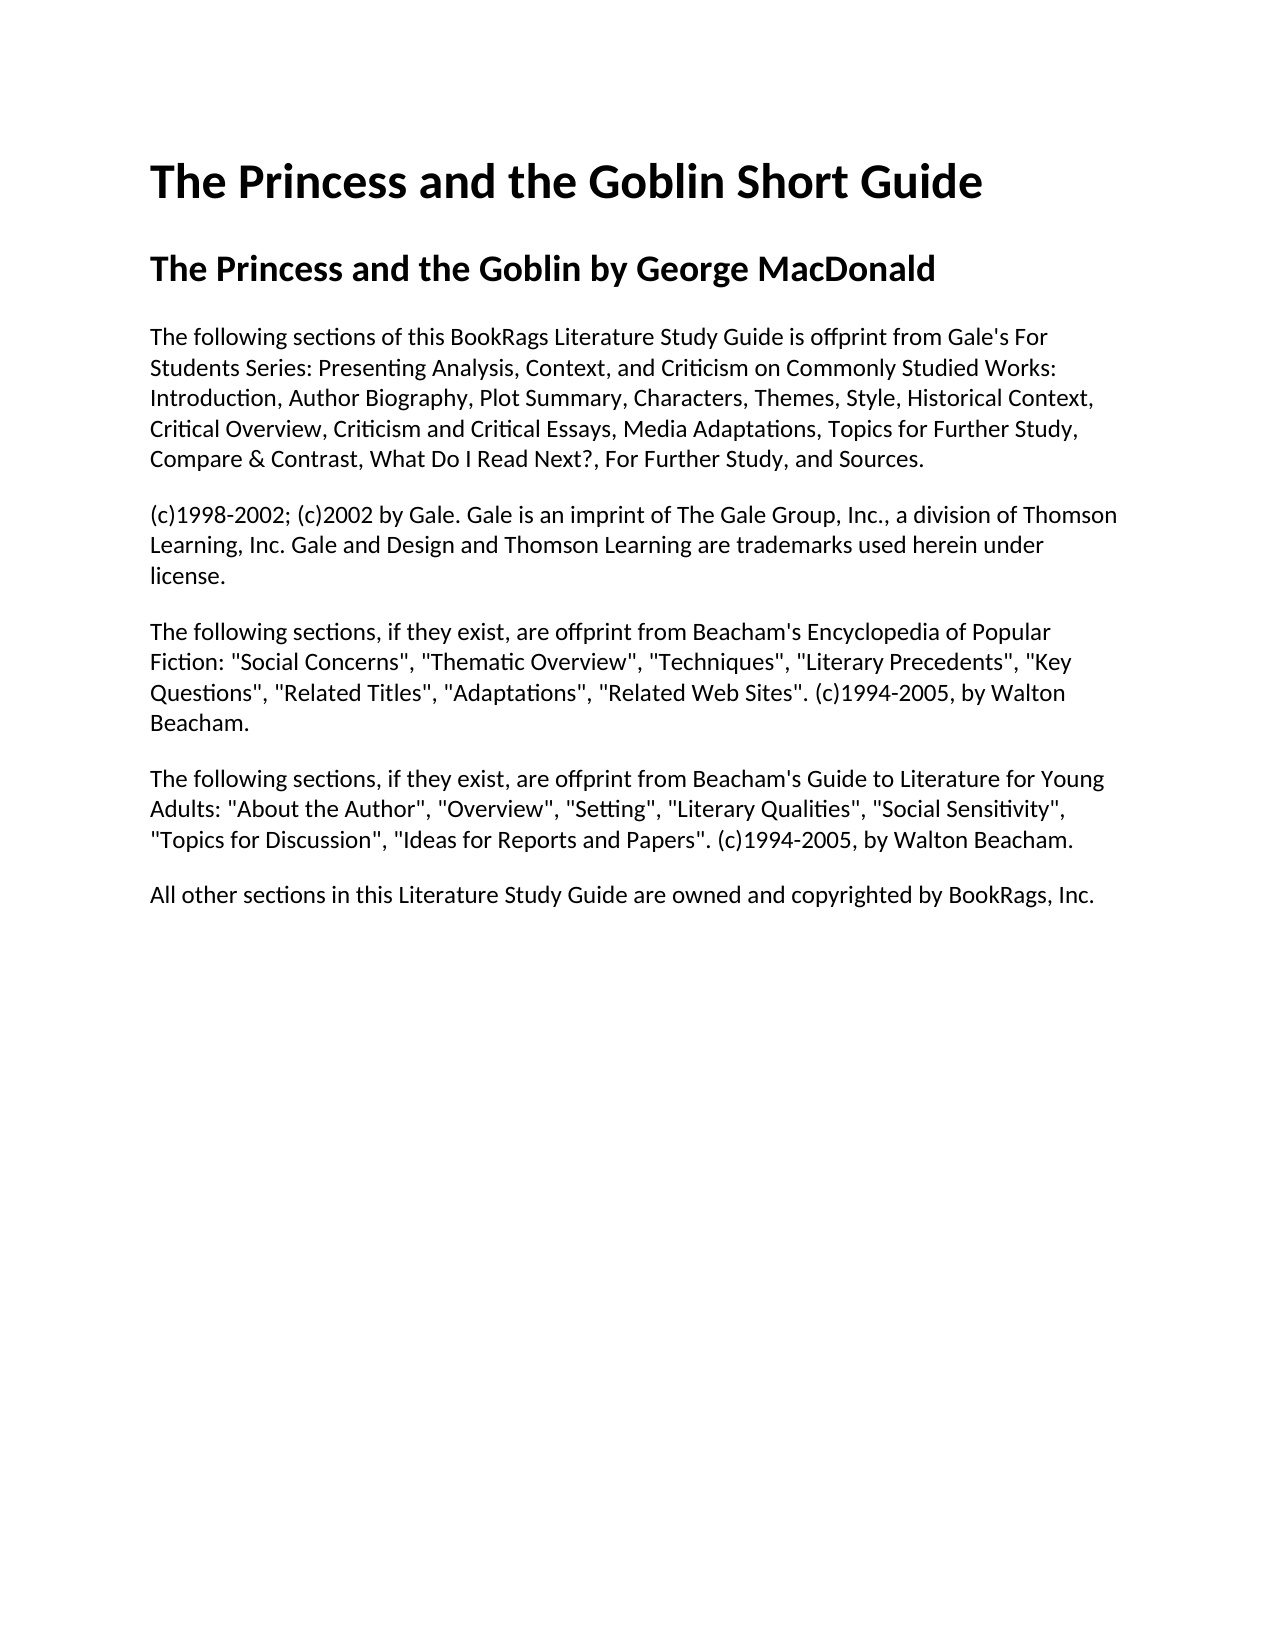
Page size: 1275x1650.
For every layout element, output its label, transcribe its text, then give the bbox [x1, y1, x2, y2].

text The Princess and the Goblin Short Guide [150, 150, 1125, 211]
text The Princess and the Goblin by George MacDonald [150, 244, 1125, 290]
text The following sections, if they exist, are offprint from Beacham's Guide to Literature for Young Adults: "About the Author", "Overview", "Setting", "Literary Qualities", "Social Sensitivity", "Topics for Discussion", "Ideas for Reports and Papers". (c)1994-2005, by Walton Beacham. [150, 763, 1125, 854]
text The following sections, if they exist, are offprint from Beacham's Encyclopedia of Popular Fiction: "Social Concerns", "Thematic Overview", "Techniques", "Literary Precedents", "Key Questions", "Related Titles", "Adaptations", "Related Web Sites". (c)1994-2005, by Walton Beacham. [150, 616, 1125, 738]
text (c)1998-2002; (c)2002 by Gale. Gale is an imprint of The Gale Group, Inc., a division of Thomson Learning, Inc. Gale and Design and Thomson Learning are trademarks used herein under license. [150, 499, 1125, 591]
text The following sections of this BookRags Literature Study Guide is offprint from Gale's For Students Series: Presenting Analysis, Context, and Criticism on Commonly Studied Works: Introduction, Author Biography, Plot Summary, Characters, Themes, Style, Historical Context, Critical Overview, Criticism and Critical Essays, Media Adaptations, Topics for Further Study, Compare & Contrast, What Do I Read Next?, For Further Study, and Sources. [150, 322, 1125, 474]
text All other sections in this Literature Study Guide are owned and copyrighted by BookRags, Inc. [150, 879, 1125, 910]
